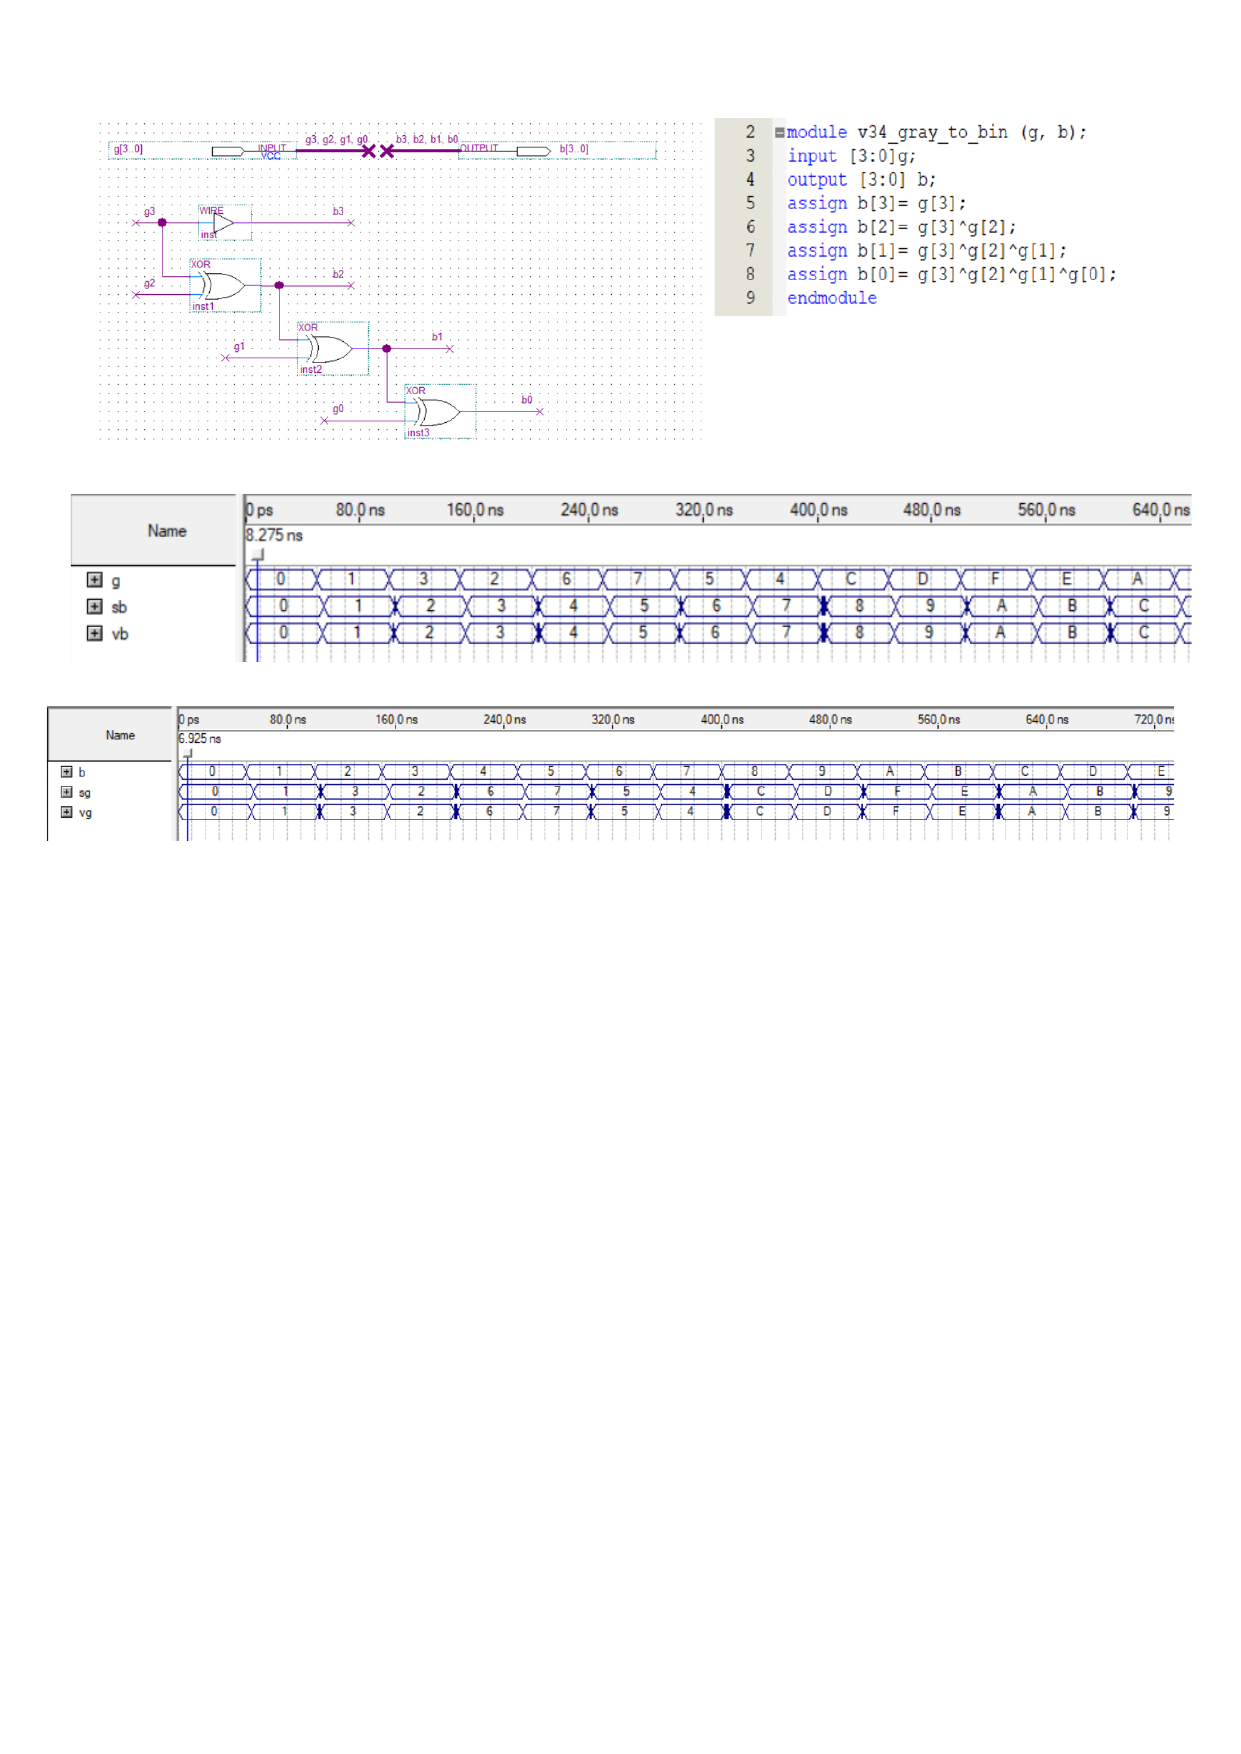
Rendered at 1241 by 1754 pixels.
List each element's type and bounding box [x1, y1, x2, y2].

picture [46, 706, 1175, 841]
picture [714, 118, 1147, 316]
picture [91, 118, 702, 445]
picture [70, 494, 1192, 662]
